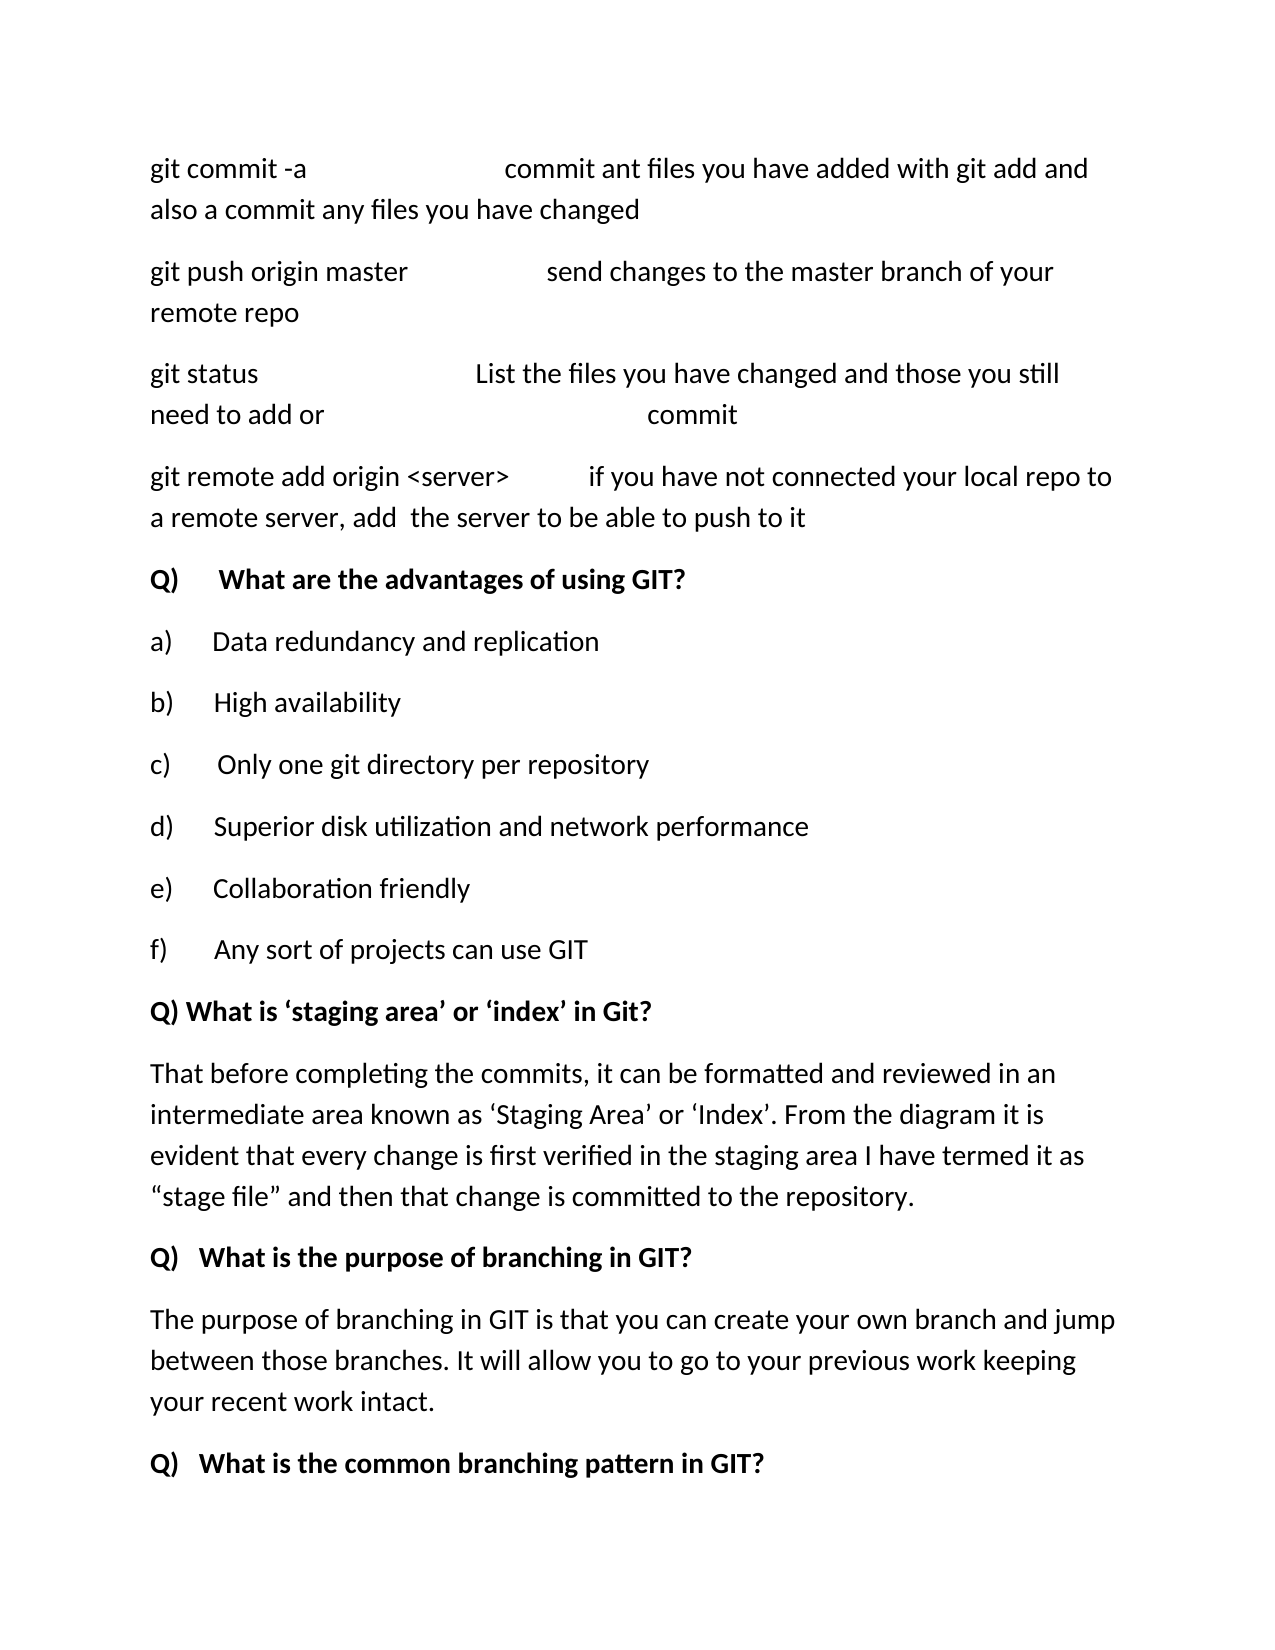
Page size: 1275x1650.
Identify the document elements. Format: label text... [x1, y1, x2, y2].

text git push origin master send changes to the master branch of your remote repo [150, 253, 1125, 329]
text That before completing the commits, it can be formatted and reviewed in an intermediate area known as ‘Staging Area’ or ‘Index’. From the diagram it is evident that every change is first verified in the staging area I have termed it as “stage file” and then that change is committed to the repository. [150, 1055, 1125, 1213]
text git remote add origin <server> if you have not connected your local repo to a remote server, add the server to be able to push to it [150, 458, 1125, 535]
text git status List the files you have changed and those you still need to add or commit [150, 355, 1125, 432]
text Q) What are the advantages of using GIT? [150, 561, 1125, 596]
text b) High availability [150, 684, 1125, 720]
text Q) What is the common branching pattern in GIT? [150, 1445, 1125, 1481]
text d) Superior disk utilization and network performance [150, 808, 1125, 843]
text Q) What is ‘staging area’ or ‘index’ in Git? [150, 993, 1125, 1029]
text c) Only one git directory per repository [150, 746, 1125, 782]
text f) Any sort of projects can use GIT [150, 931, 1125, 967]
text e) Collaboration friendly [150, 870, 1125, 905]
text The purpose of branching in GIT is that you can create your own branch and jump between those branches. It will allow you to go to your previous work keeping your recent work intact. [150, 1301, 1125, 1419]
text git commit -a commit ant files you have added with git add and also a commit any files you have changed [150, 150, 1125, 227]
text a) Data redundancy and replication [150, 623, 1125, 658]
text Q) What is the purpose of branching in GIT? [150, 1239, 1125, 1275]
